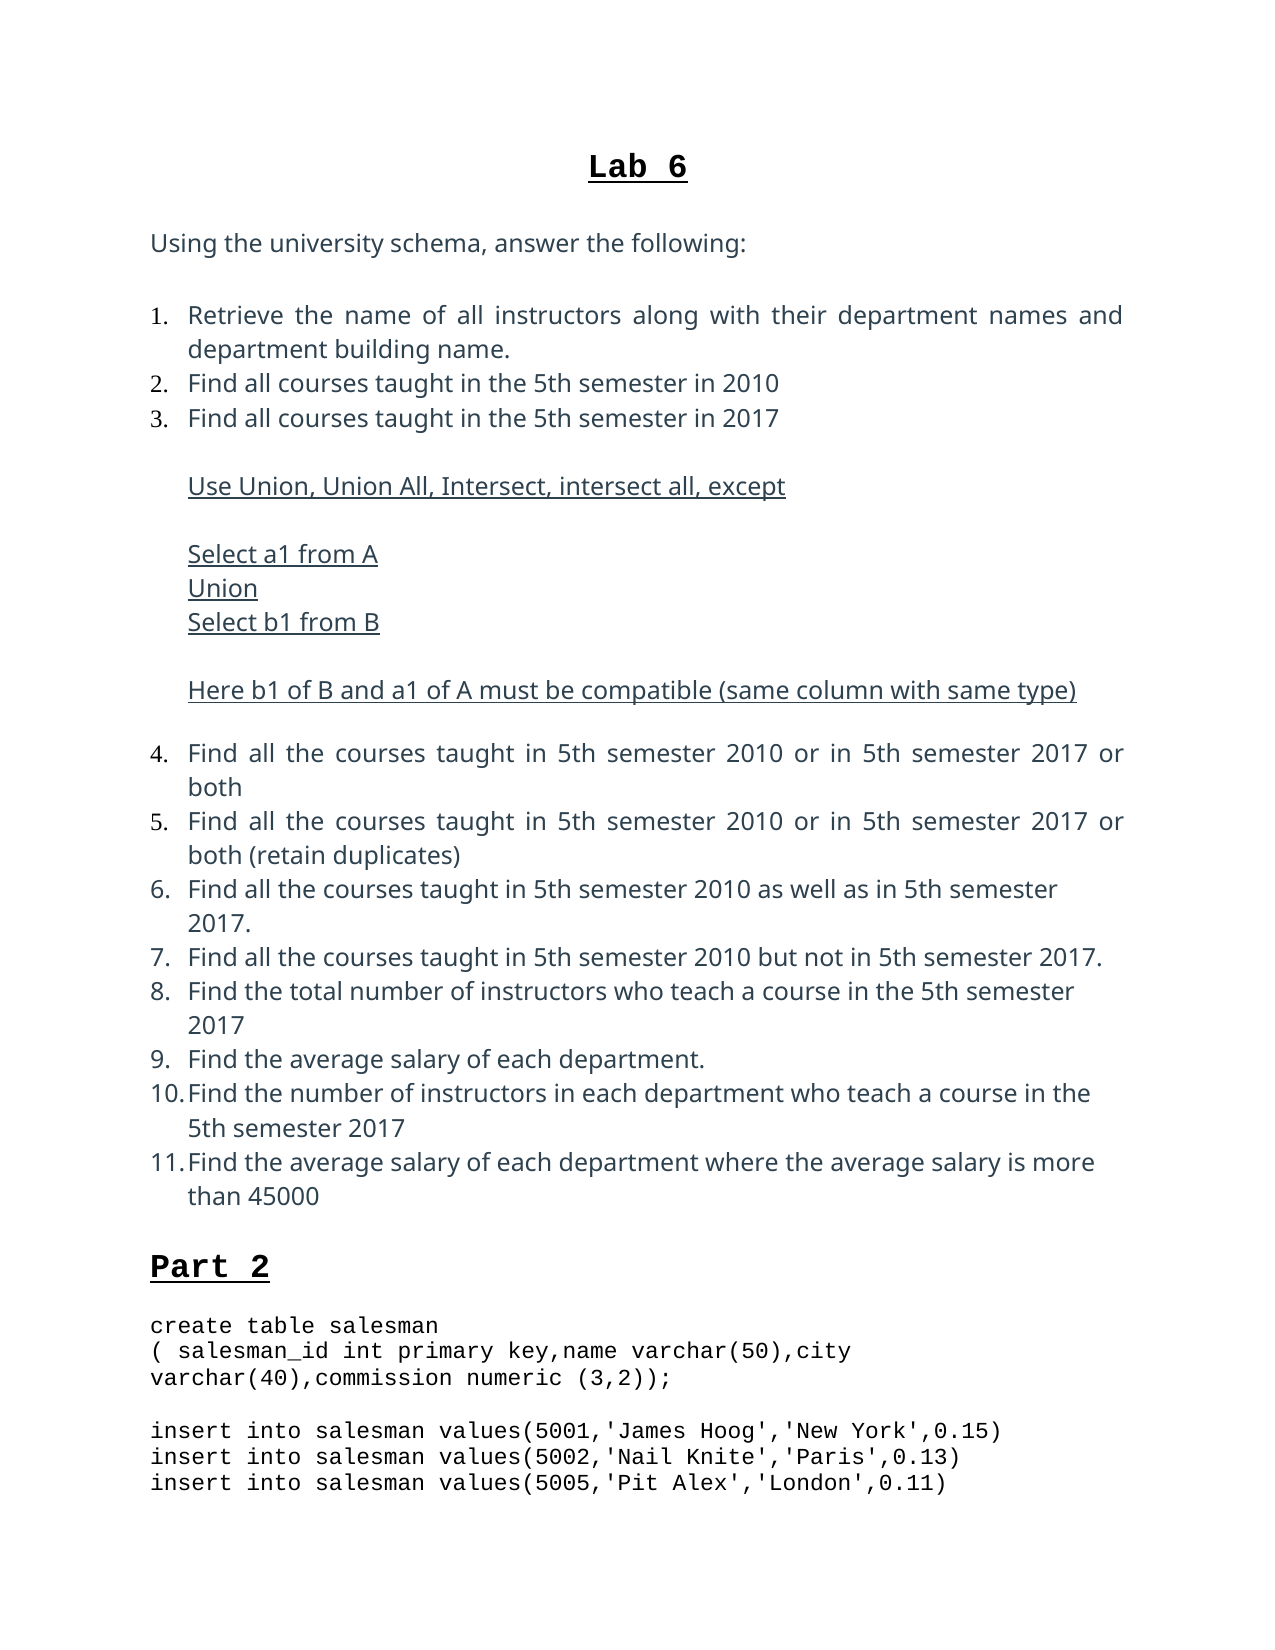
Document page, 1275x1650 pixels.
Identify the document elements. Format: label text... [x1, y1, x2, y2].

list Union [187, 571, 1125, 604]
list Find all the courses taught in 5th semester 2010 or in 5th semester 2017 or both [150, 736, 1125, 804]
text insert into salesman values(5002,'Nail Knite','Paris',0.13) [150, 1446, 1125, 1472]
list Here b1 of B and a1 of A must be compatible (same column with same type) [187, 673, 1125, 707]
list Select a1 from A [187, 536, 1125, 571]
list Find the total number of instructors who teach a course in the 5th semester 2017 [150, 974, 1125, 1042]
list Find the average salary of each department. [150, 1042, 1125, 1076]
list Find all the courses taught in 5th semester 2010 as well as in 5th semester 2017. [150, 872, 1125, 940]
list Find the average salary of each department where the average salary is more than 45000 [150, 1144, 1125, 1212]
text Part 2 [150, 1250, 1125, 1288]
text insert into salesman values(5005,'Pit Alex','London',0.11) [150, 1472, 1125, 1498]
list Find all courses taught in the 5th semester in 2017 [150, 400, 1125, 434]
list Find all the courses taught in 5th semester 2010 but not in 5th semester 2017. [150, 940, 1125, 974]
list Retrieve the name of all instructors along with their department names and department building name. [150, 298, 1125, 366]
text Using the university schema, answer the following: [150, 226, 1125, 260]
list Select b1 from B [187, 604, 1125, 639]
list Find the number of instructors in each department who teach a course in the 5th semester 2017 [150, 1076, 1125, 1144]
text create table salesman [150, 1314, 1125, 1340]
text ( salesman_id int primary key,name varchar(50),city varchar(40),commission numeric (3,2)); [150, 1340, 1125, 1392]
list Find all courses taught in the 5th semester in 2010 [150, 366, 1125, 400]
text insert into salesman values(5001,'James Hoog','New York',0.15) [150, 1420, 1125, 1446]
list Use Union, Union All, Intersect, intersect all, except [187, 468, 1125, 502]
list Find all the courses taught in 5th semester 2010 or in 5th semester 2017 or both (retain duplicates) [150, 804, 1125, 872]
text Lab 6 [150, 150, 1125, 188]
